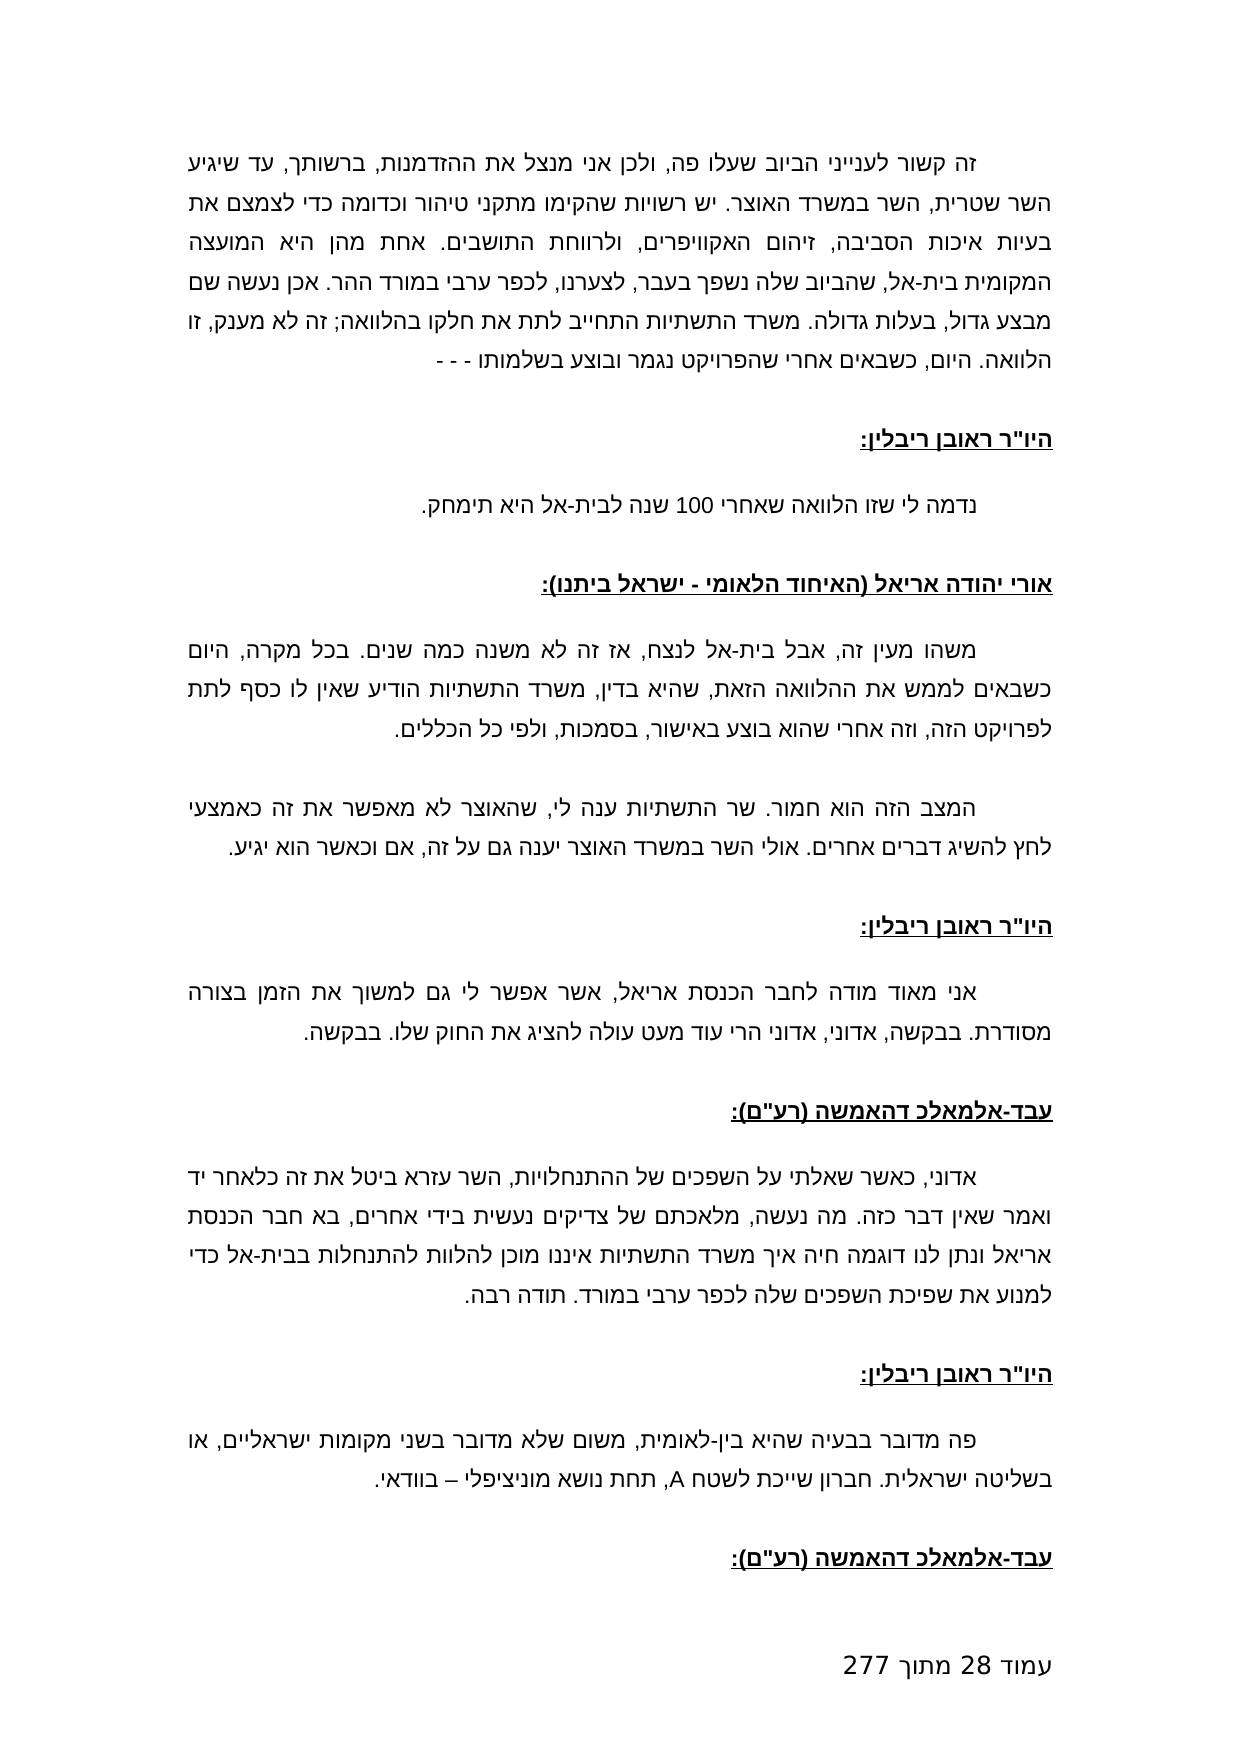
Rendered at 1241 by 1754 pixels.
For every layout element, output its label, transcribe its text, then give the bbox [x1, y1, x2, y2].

text אורי יהודה אריאל (האיחוד הלאומי - ישראל ביתנו): [187, 571, 1053, 597]
text נדמה לי שזו הלוואה שאחרי 100 שנה לבית-אל היא תימחק. [187, 492, 1053, 518]
text עבד-אלמאלכ דהאמשה (רע"ם): [187, 1098, 1053, 1124]
text פה מדובר בבעיה שהיא בין-לאומית, משום שלא מדובר בשני מקומות ישראליים, או בשליטה ישראלית. חברון שייכת לשטח A, תחת נושא מוניציפלי – בוודאי. [187, 1427, 1053, 1492]
text זה קשור לענייני הביוב שעלו פה, ולכן אני מנצל את ההזדמנות, ברשותך, עד שיגיע השר שטרית, השר במשרד האוצר. יש רשויות שהקימו מתקני טיהור וכדומה כדי לצמצם את בעיות איכות הסביבה, זיהום האקוויפרים, ולרווחת התושבים. אחת מהן היא המועצה המקומית בית-אל, שהביוב שלה נשפך בעבר, לצערנו, לכפר ערבי במורד ההר. אכן נעשה שם מבצע גדול, בעלות גדולה. משרד התשתיות התחייב לתת את חלקו בהלוואה; זה לא מענק, זו הלוואה. היום, כשבאים אחרי שהפרויקט נגמר ובוצע בשלמותו - - - [187, 150, 1053, 374]
text משהו מעין זה, אבל בית-אל לנצח, אז זה לא משנה כמה שנים. בכל מקרה, היום כשבאים לממש את ההלוואה הזאת, שהיא בדין, משרד התשתיות הודיע שאין לו כסף לתת לפרויקט הזה, וזה אחרי שהוא בוצע באישור, בסמכות, ולפי כל הכללים. [187, 637, 1053, 742]
text היו"ר ראובן ריבלין: [187, 426, 1053, 453]
text היו"ר ראובן ריבלין: [187, 913, 1053, 940]
text המצב הזה הוא חמור. שר התשתיות ענה לי, שהאוצר לא מאפשר את זה כאמצעי לחץ להשיג דברים אחרים. אולי השר במשרד האוצר יענה גם על זה, אם וכאשר הוא יגיע. [187, 795, 1053, 861]
text היו"ר ראובן ריבלין: [187, 1361, 1053, 1387]
text אדוני, כאשר שאלתי על השפכים של ההתנחלויות, השר עזרא ביטל את זה כלאחר יד ואמר שאין דבר כזה. מה נעשה, מלאכתם של צדיקים נעשית בידי אחרים, בא חבר הכנסת אריאל ונתן לנו דוגמה חיה איך משרד התשתיות איננו מוכן להלוות להתנחלות בבית-אל כדי למנוע את שפיכת השפכים שלה לכפר ערבי במורד. תודה רבה. [187, 1163, 1053, 1308]
text אני מאוד מודה לחבר הכנסת אריאל, אשר אפשר לי גם למשוך את הזמן בצורה מסודרת. בבקשה, אדוני, אדוני הרי עוד מעט עולה להציג את החוק שלו. בבקשה. [187, 979, 1053, 1045]
text עבד-אלמאלכ דהאמשה (רע"ם): [187, 1545, 1053, 1571]
